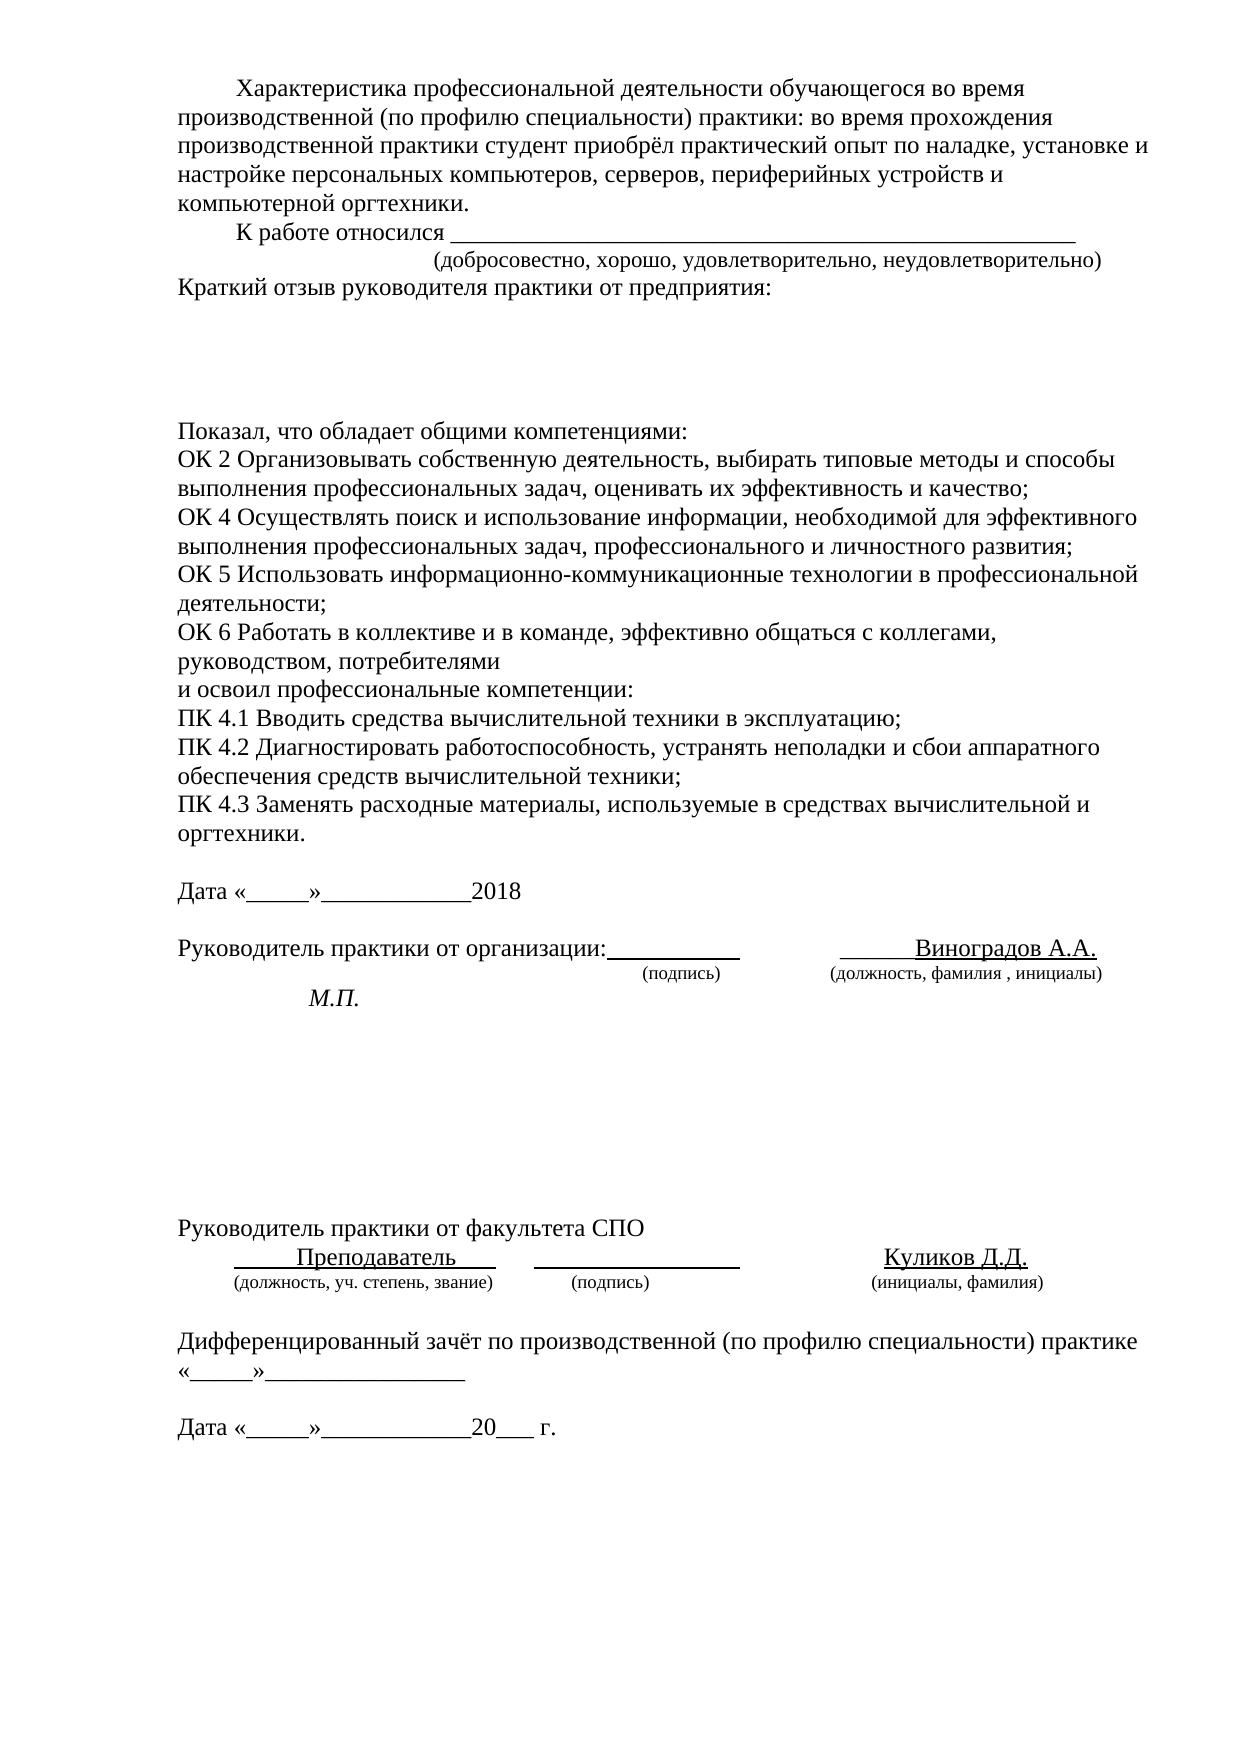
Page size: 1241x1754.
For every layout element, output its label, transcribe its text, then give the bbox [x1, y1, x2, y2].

text Руководитель практики от факультета СПО [177, 1213, 1152, 1242]
text (подпись) (должность, фамилия , инициалы) [177, 962, 1152, 983]
text (добросовестно, хорошо, удовлетворительно, неудовлетворительно) [325, 246, 1211, 272]
text Руководитель практики от организации: ______Виноградов А.А. [177, 933, 1152, 962]
text ОК 6 Работать в коллективе и в команде, эффективно общаться с коллегами, руководством, потребителями [177, 617, 1152, 674]
text ПК 4.3 Заменять расходные материалы, используемые в средствах вычислительной и оргтехники. [177, 789, 1152, 847]
text (должность, уч. степень, звание) (подпись) (инициалы, фамилия) [177, 1271, 1152, 1293]
text Показал, что обладает общими компетенциями: [177, 416, 1152, 444]
text Характеристика профессиональной деятельности обучающегося во время производственной (по профилю специальности) практики: во время прохождения производственной практики студент приобрёл практический опыт по наладке, установке и настройке персональных компьютеров, серверов, периферийных устройств и компьютерной оргтехники. [177, 73, 1152, 217]
text Дифференцированный зачёт по производственной (по профилю специальности) практике «_____»________________ [177, 1326, 1152, 1384]
text ОК 4 Осуществлять поиск и использование информации, необходимой для эффективного выполнения профессиональных задач, профессионального и личностного развития; [177, 502, 1152, 559]
text Преподаватель Куликов Д.Д. [177, 1242, 1152, 1271]
text Дата «_____»____________2018 [177, 876, 1152, 904]
text К работе относился __________________________________________________ [177, 217, 1211, 246]
text и освоил профессиональные компетенции: [177, 674, 1152, 703]
text ОК 5 Использовать информационно-коммуникационные технологии в профессиональной деятельности; [177, 559, 1152, 617]
text ОК 2 Организовывать собственную деятельность, выбирать типовые методы и способы выполнения профессиональных задач, оценивать их эффективность и качество; [177, 444, 1152, 502]
text ПК 4.1 Вводить средства вычислительной техники в эксплуатацию; [177, 703, 1152, 732]
text М.П. [177, 983, 1152, 1012]
text ПК 4.2 Диагностировать работоспособность, устранять неполадки и сбои аппаратного обеспечения средств вычислительной техники; [177, 732, 1152, 789]
text Краткий отзыв руководителя практики от предприятия: [177, 272, 1152, 301]
text Дата «_____»____________20___ г. [177, 1412, 1152, 1441]
